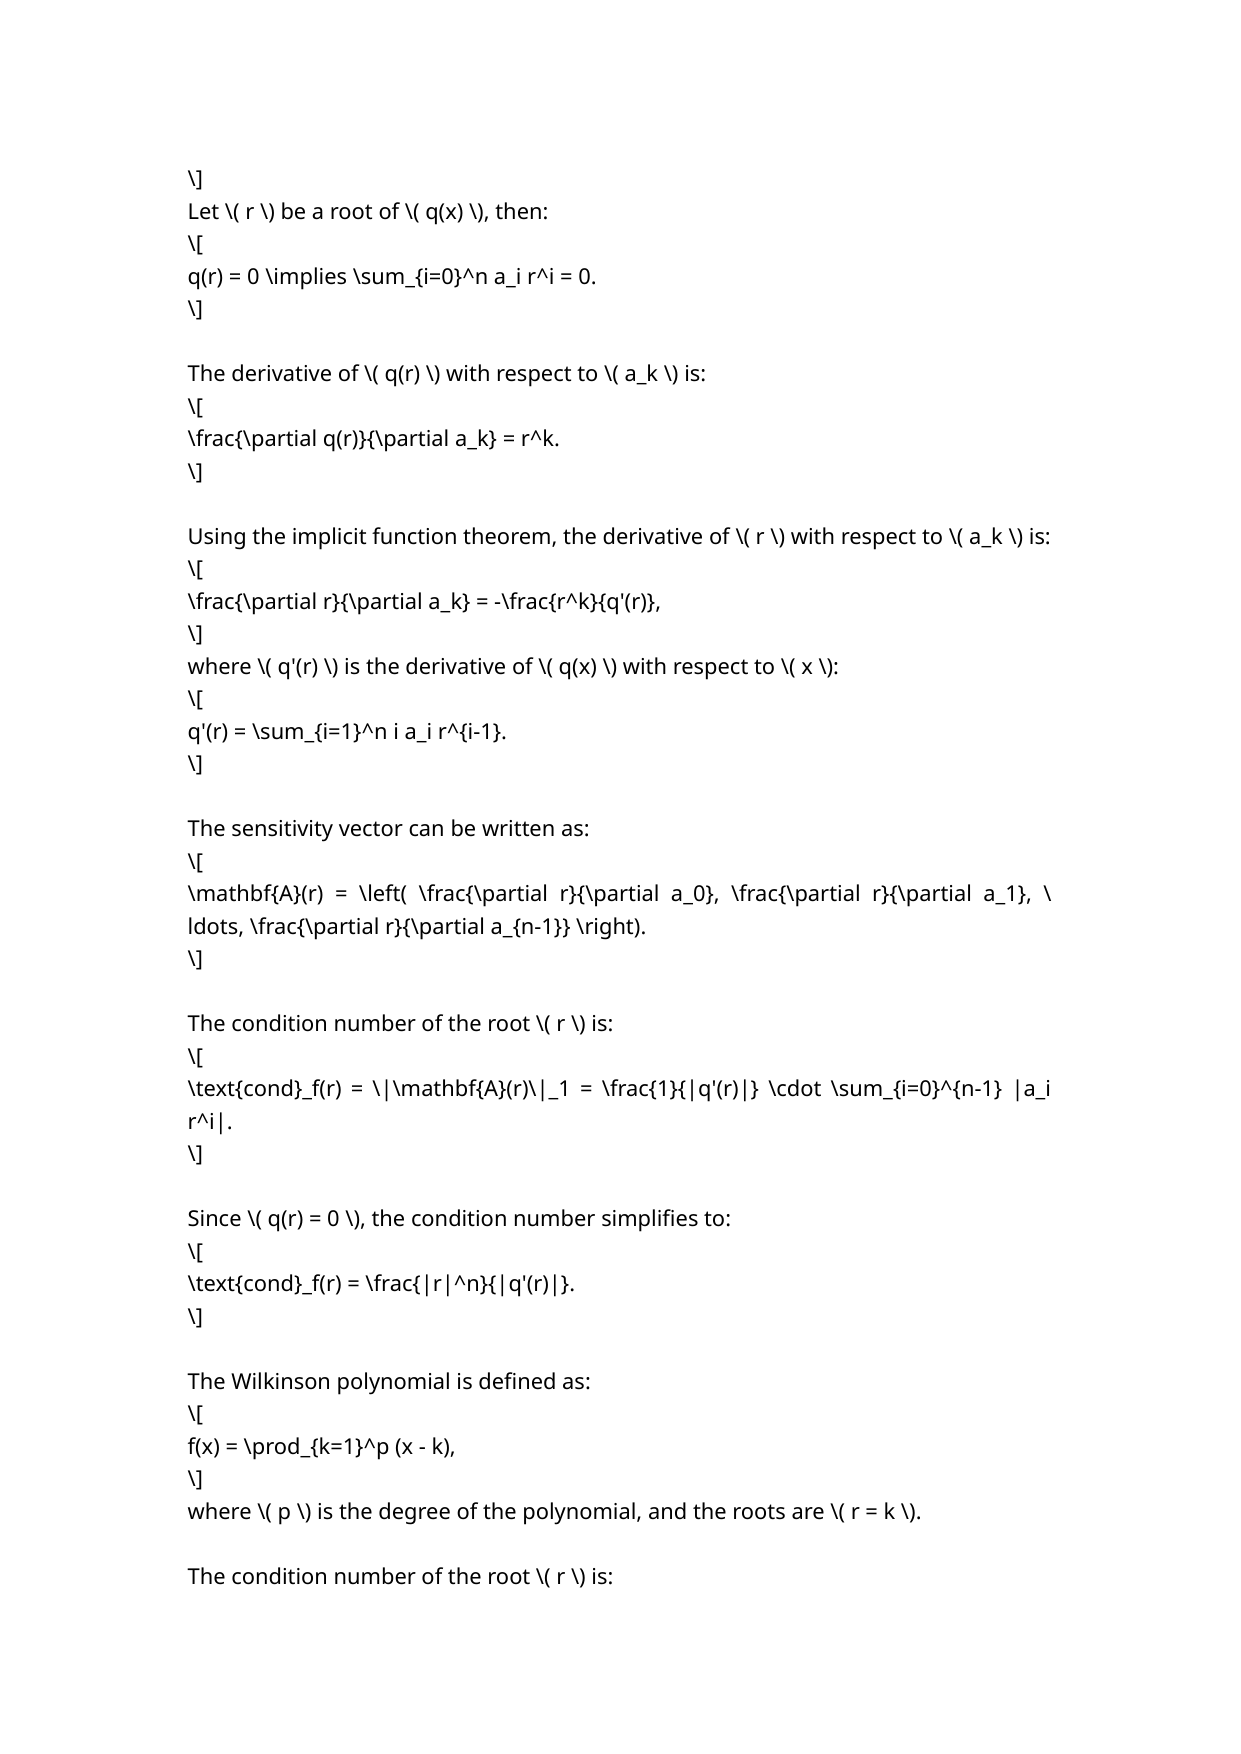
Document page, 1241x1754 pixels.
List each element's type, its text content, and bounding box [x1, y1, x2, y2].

text where \( q'(r) \) is the derivative of \( q(x) \) with respect to \( x \): [187, 649, 1053, 682]
text The condition number of the root \( r \) is: [187, 1007, 1053, 1039]
text The sensitivity vector can be written as: [187, 812, 1053, 844]
text Using the implicit function theorem, the derivative of \( r \) with respect to \( a_k \) is: [187, 519, 1053, 552]
text \[ [187, 1039, 1053, 1072]
text \[ [187, 1234, 1053, 1267]
text \[ [187, 389, 1053, 422]
text \] [187, 162, 1053, 194]
text \text{cond}_f(r) = \frac{|r|^n}{|q'(r)|}. [187, 1267, 1053, 1299]
text The Wilkinson polynomial is defined as: [187, 1364, 1053, 1397]
text \] [187, 1137, 1053, 1169]
text \] [187, 617, 1053, 649]
text \[ [187, 227, 1053, 259]
text Since \( q(r) = 0 \), the condition number simplifies to: [187, 1202, 1053, 1234]
text \frac{\partial q(r)}{\partial a_k} = r^k. [187, 422, 1053, 454]
text \] [187, 1299, 1053, 1332]
text q(r) = 0 \implies \sum_{i=0}^n a_i r^i = 0. [187, 259, 1053, 292]
text f(x) = \prod_{k=1}^p (x - k), [187, 1429, 1053, 1462]
text \[ [187, 552, 1053, 584]
text \] [187, 454, 1053, 487]
text \] [187, 747, 1053, 779]
text The derivative of \( q(r) \) with respect to \( a_k \) is: [187, 357, 1053, 389]
text \frac{\partial r}{\partial a_k} = -\frac{r^k}{q'(r)}, [187, 584, 1053, 617]
text q'(r) = \sum_{i=1}^n i a_i r^{i-1}. [187, 714, 1053, 747]
text Let \( r \) be a root of \( q(x) \), then: [187, 194, 1053, 227]
text \text{cond}_f(r) = \|\mathbf{A}(r)\|_1 = \frac{1}{|q'(r)|} \cdot \sum_{i=0}^{n-1} |a_i r^i|. [187, 1072, 1053, 1137]
text The condition number of the root \( r \) is: [187, 1559, 1053, 1592]
text \] [187, 942, 1053, 974]
text \mathbf{A}(r) = \left( \frac{\partial r}{\partial a_0}, \frac{\partial r}{\partial a_1}, \ldots, \frac{\partial r}{\partial a_{n-1}} \right). [187, 877, 1053, 942]
text \] [187, 292, 1053, 324]
text \[ [187, 1397, 1053, 1429]
text \[ [187, 682, 1053, 714]
text \[ [187, 844, 1053, 877]
text where \( p \) is the degree of the polynomial, and the roots are \( r = k \). [187, 1494, 1053, 1527]
text \] [187, 1462, 1053, 1494]
